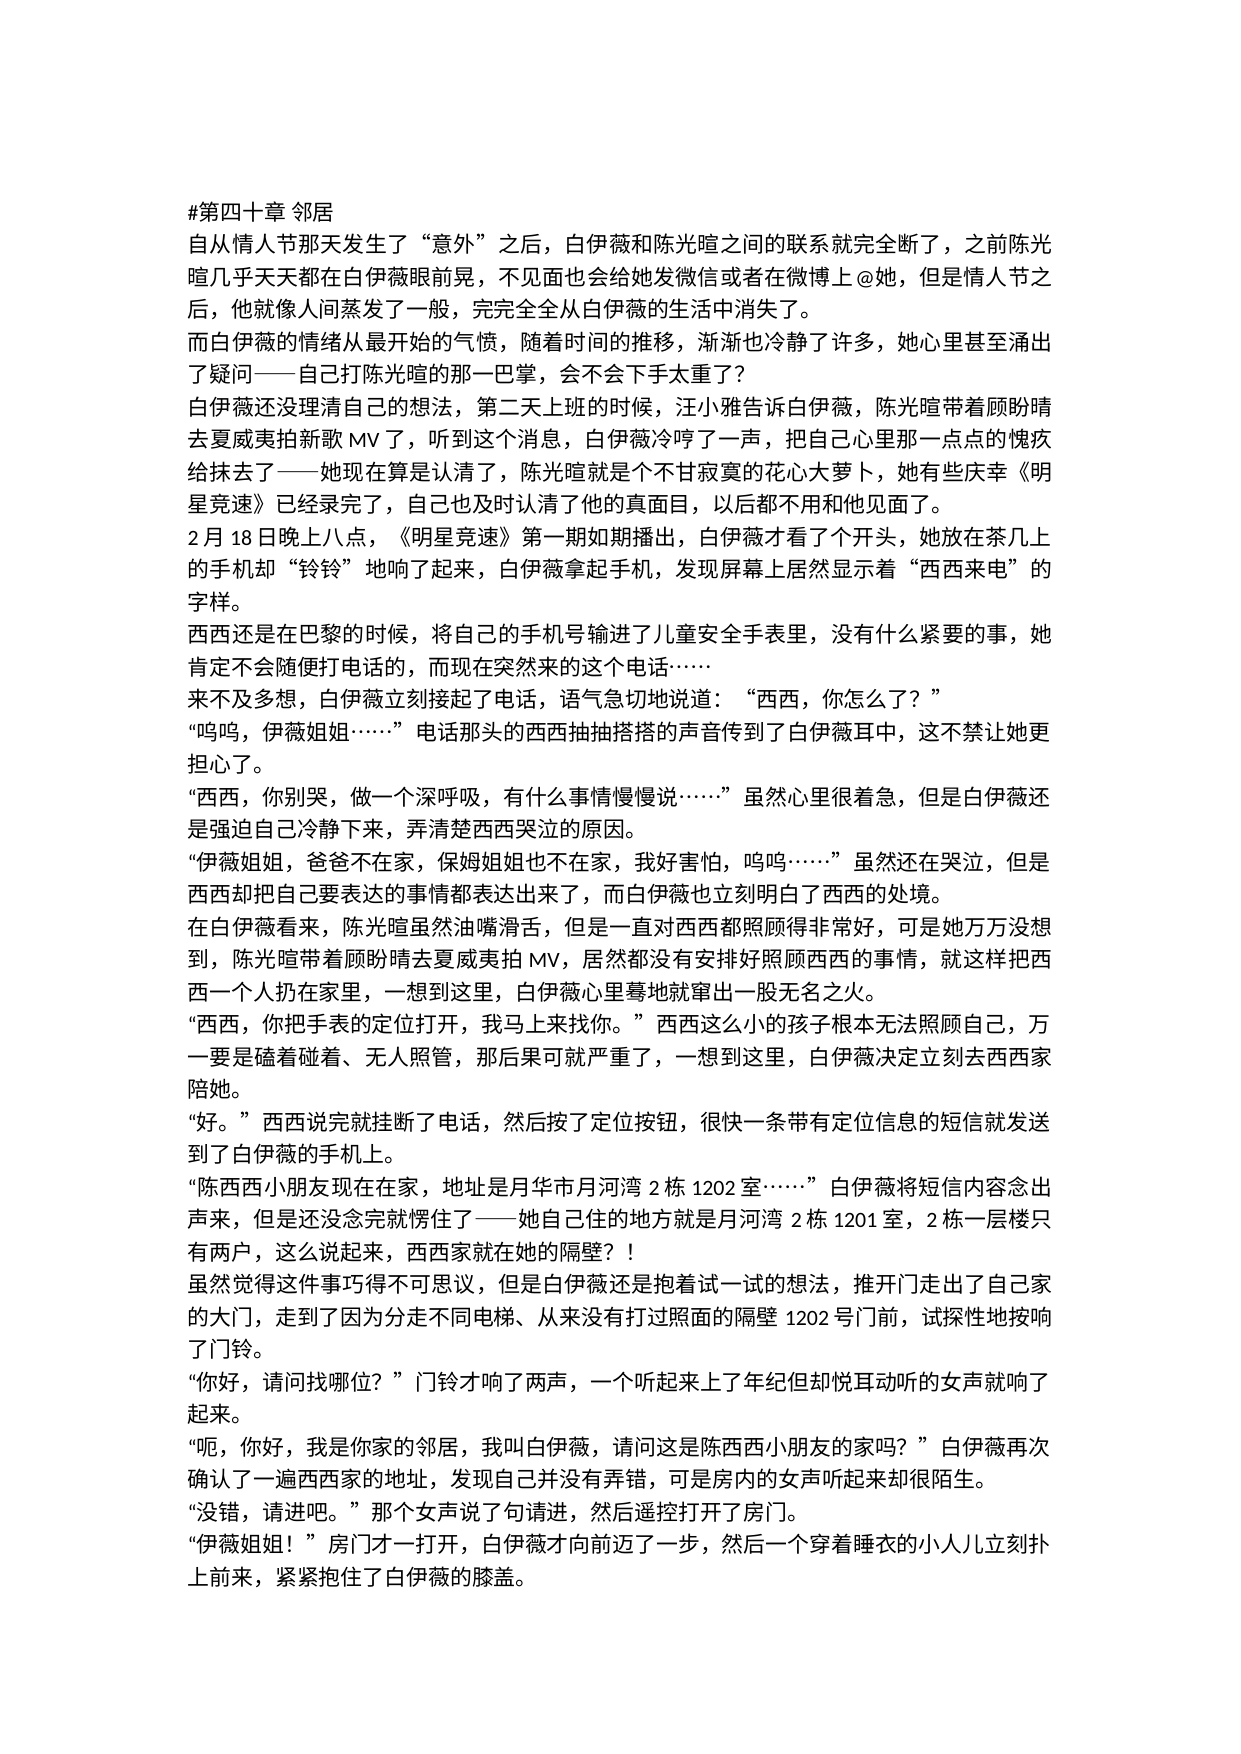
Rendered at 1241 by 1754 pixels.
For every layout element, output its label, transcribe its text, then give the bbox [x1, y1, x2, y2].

text #第四十章 邻居 [187, 194, 1053, 227]
text “西西，你别哭，做一个深呼吸，有什么事情慢慢说……”虽然心里很着急，但是白伊薇还是强迫自己冷静下来，弄清楚西西哭泣的原因。 [187, 779, 1053, 844]
text 而白伊薇的情绪从最开始的气愤，随着时间的推移，渐渐也冷静了许多，她心里甚至涌出了疑问——自己打陈光暄的那一巴掌，会不会下手太重了？ [187, 324, 1053, 389]
text 在白伊薇看来，陈光暄虽然油嘴滑舌，但是一直对西西都照顾得非常好，可是她万万没想到，陈光暄带着顾盼晴去夏威夷拍MV，居然都没有安排好照顾西西的事情，就这样把西西一个人扔在家里，一想到这里，白伊薇心里蓦地就窜出一股无名之火。 [187, 909, 1053, 1007]
text 来不及多想，白伊薇立刻接起了电话，语气急切地说道：“西西，你怎么了？” [187, 682, 1053, 714]
text 2月18日晚上八点，《明星竞速》第一期如期播出，白伊薇才看了个开头，她放在茶几上的手机却“铃铃”地响了起来，白伊薇拿起手机，发现屏幕上居然显示着“西西来电”的字样。 [187, 519, 1053, 617]
text “好。”西西说完就挂断了电话，然后按了定位按钮，很快一条带有定位信息的短信就发送到了白伊薇的手机上。 [187, 1104, 1053, 1169]
text “呜呜，伊薇姐姐……”电话那头的西西抽抽搭搭的声音传到了白伊薇耳中，这不禁让她更担心了。 [187, 714, 1053, 779]
text 虽然觉得这件事巧得不可思议，但是白伊薇还是抱着试一试的想法，推开门走出了自己家的大门，走到了因为分走不同电梯、从来没有打过照面的隔壁1202号门前，试探性地按响了门铃。 [187, 1267, 1053, 1364]
text 西西还是在巴黎的时候，将自己的手机号输进了儿童安全手表里，没有什么紧要的事，她肯定不会随便打电话的，而现在突然来的这个电话…… [187, 617, 1053, 682]
text 自从情人节那天发生了“意外”之后，白伊薇和陈光暄之间的联系就完全断了，之前陈光暄几乎天天都在白伊薇眼前晃，不见面也会给她发微信或者在微博上@她，但是情人节之后，他就像人间蒸发了一般，完完全全从白伊薇的生活中消失了。 [187, 227, 1053, 324]
text “西西，你把手表的定位打开，我马上来找你。”西西这么小的孩子根本无法照顾自己，万一要是磕着碰着、无人照管，那后果可就严重了，一想到这里，白伊薇决定立刻去西西家陪她。 [187, 1007, 1053, 1104]
text “伊薇姐姐！”房门才一打开，白伊薇才向前迈了一步，然后一个穿着睡衣的小人儿立刻扑上前来，紧紧抱住了白伊薇的膝盖。 [187, 1527, 1053, 1592]
text “呃，你好，我是你家的邻居，我叫白伊薇，请问这是陈西西小朋友的家吗？”白伊薇再次确认了一遍西西家的地址，发现自己并没有弄错，可是房内的女声听起来却很陌生。 [187, 1429, 1053, 1494]
text 白伊薇还没理清自己的想法，第二天上班的时候，汪小雅告诉白伊薇，陈光暄带着顾盼晴去夏威夷拍新歌MV了，听到这个消息，白伊薇冷哼了一声，把自己心里那一点点的愧疚给抹去了——她现在算是认清了，陈光暄就是个不甘寂寞的花心大萝卜，她有些庆幸《明星竞速》已经录完了，自己也及时认清了他的真面目，以后都不用和他见面了。 [187, 389, 1053, 519]
text “伊薇姐姐，爸爸不在家，保姆姐姐也不在家，我好害怕，呜呜……”虽然还在哭泣，但是西西却把自己要表达的事情都表达出来了，而白伊薇也立刻明白了西西的处境。 [187, 844, 1053, 909]
text “陈西西小朋友现在在家，地址是月华市月河湾2栋1202室……”白伊薇将短信内容念出声来，但是还没念完就愣住了——她自己住的地方就是月河湾2栋1201室，2栋一层楼只有两户，这么说起来，西西家就在她的隔壁？！ [187, 1169, 1053, 1267]
text “你好，请问找哪位？”门铃才响了两声，一个听起来上了年纪但却悦耳动听的女声就响了起来。 [187, 1364, 1053, 1429]
text “没错，请进吧。”那个女声说了句请进，然后遥控打开了房门。 [187, 1494, 1053, 1527]
